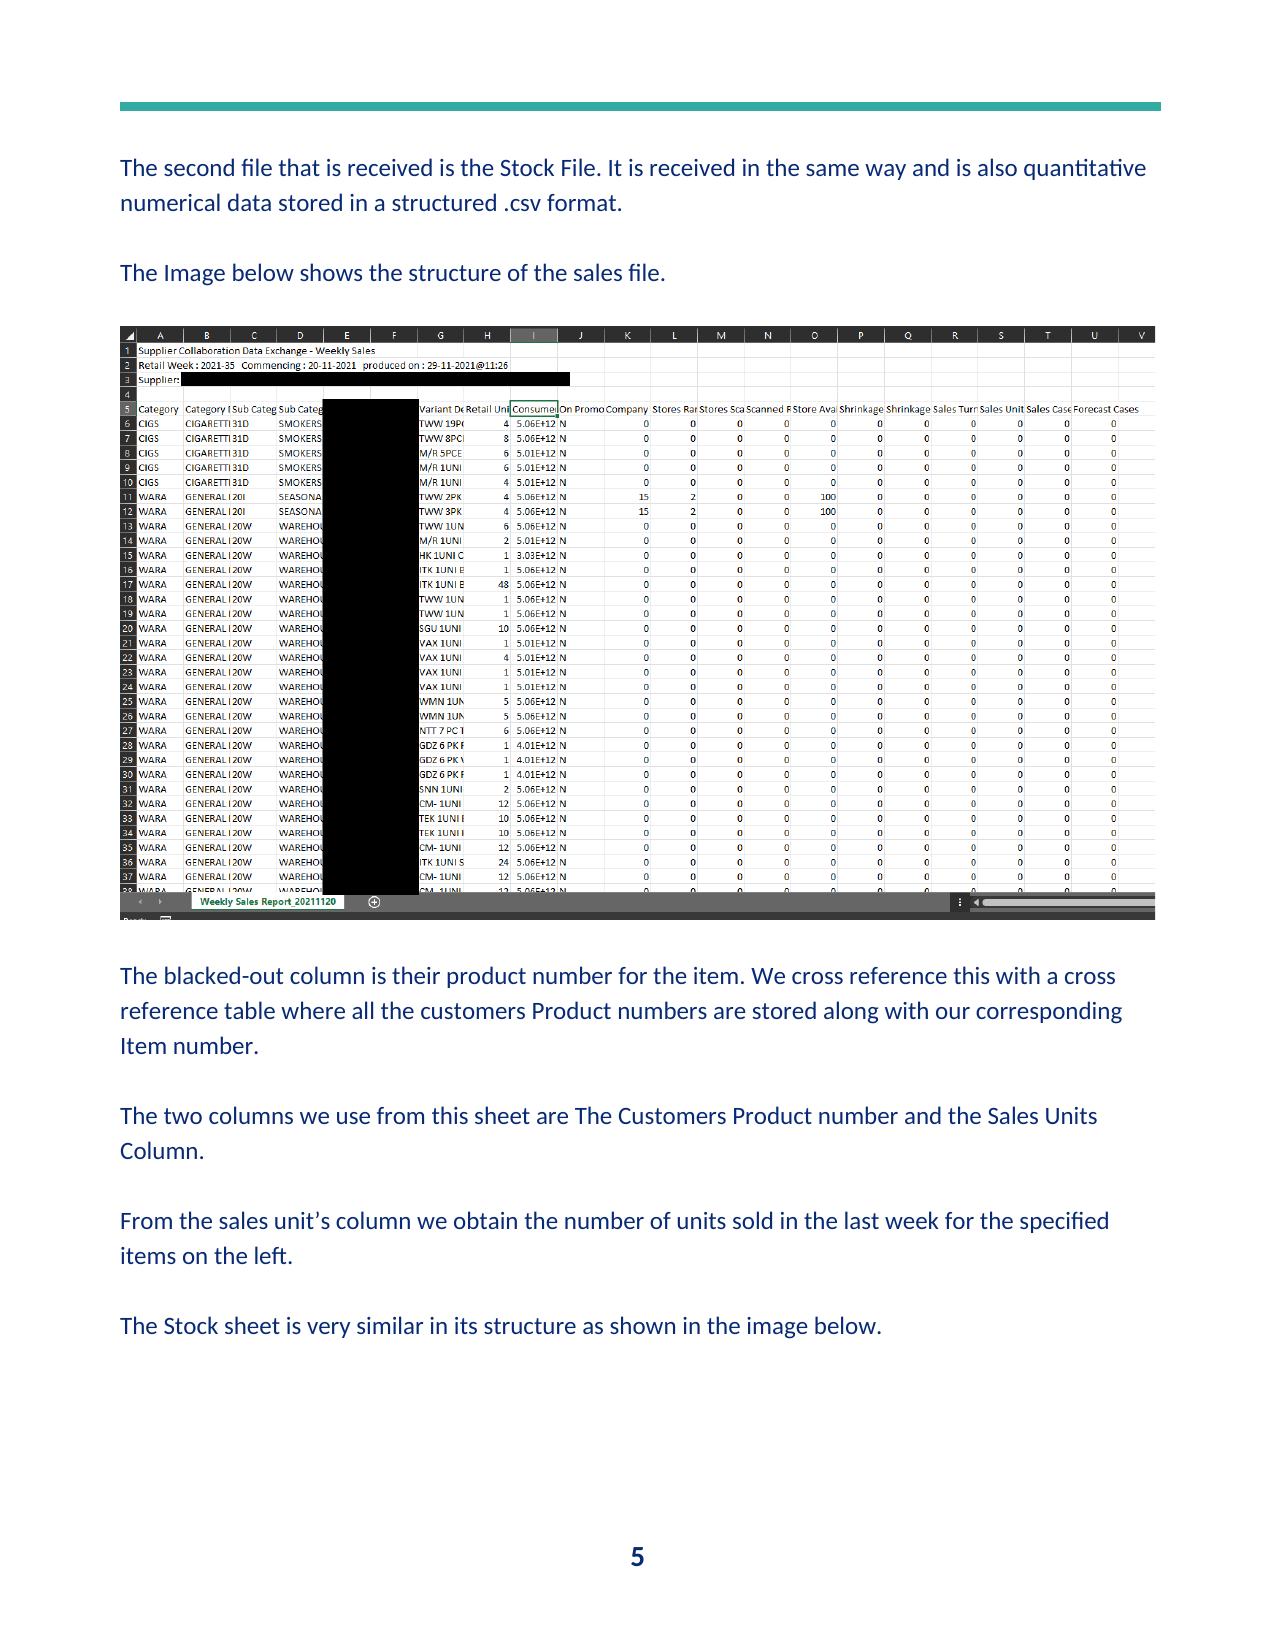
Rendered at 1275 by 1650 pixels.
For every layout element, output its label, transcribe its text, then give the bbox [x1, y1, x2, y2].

picture [120, 326, 1155, 920]
text The second file that is received is the Stock File. It is received in the same way and is also quantitative numerical data stored in a structured .csv format. [120, 152, 1155, 217]
text The Image below shows the structure of the sales file. [120, 257, 1155, 287]
text From the sales unit’s column we obtain the number of units sold in the last week for the specified items on the left. [120, 1205, 1155, 1271]
text The Stock sheet is very similar in its structure as shown in the image below. [120, 1310, 1155, 1341]
text The blacked-out column is their product number for the item. We cross reference this with a cross reference table where all the customers Product numbers are stored along with our corresponding Item number. [120, 960, 1155, 1061]
text The two columns we use from this sheet are The Customers Product number and the Sales Units Column. [120, 1100, 1155, 1166]
